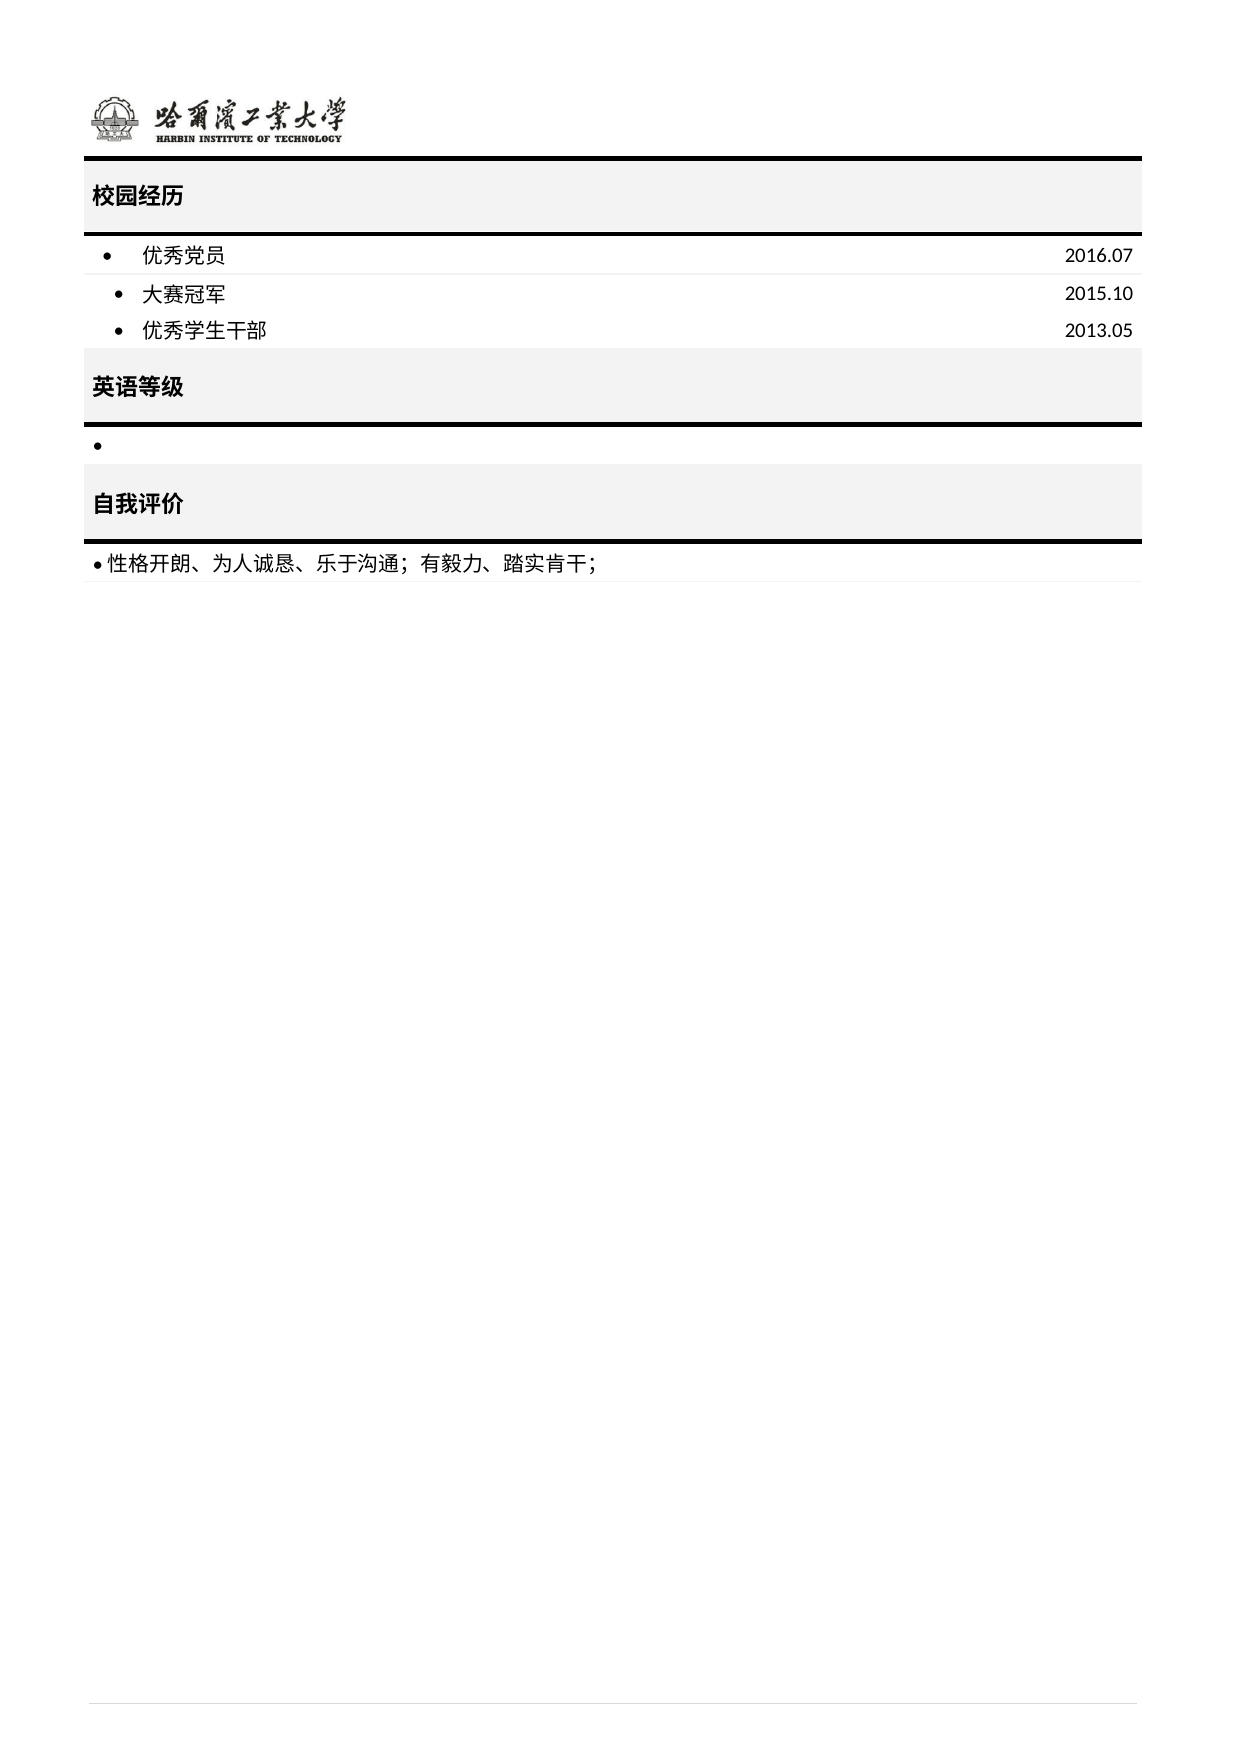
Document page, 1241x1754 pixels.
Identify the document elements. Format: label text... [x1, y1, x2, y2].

table_cell • 性格开朗、为人诚恳、乐于沟通；有毅力、踏实肯干； [84, 544, 1142, 581]
table_cell 2016.07 [871, 236, 1142, 273]
table_cell 英语等级 [84, 348, 1142, 422]
table_cell • [84, 427, 1142, 464]
table_cell 校园经历 [84, 161, 1142, 231]
table_cell 优秀党员 [134, 236, 871, 273]
table_cell 优秀学生干部 [134, 311, 871, 348]
table_cell 2015.10 [871, 275, 1142, 311]
picture [88, 88, 350, 147]
table_cell 自我评价 [84, 465, 1142, 539]
table_cell • [84, 311, 134, 348]
table_cell • [84, 236, 134, 273]
table_cell • [84, 275, 134, 311]
table_cell 2013.05 [871, 311, 1142, 348]
table_cell 大赛冠军 [134, 275, 871, 311]
